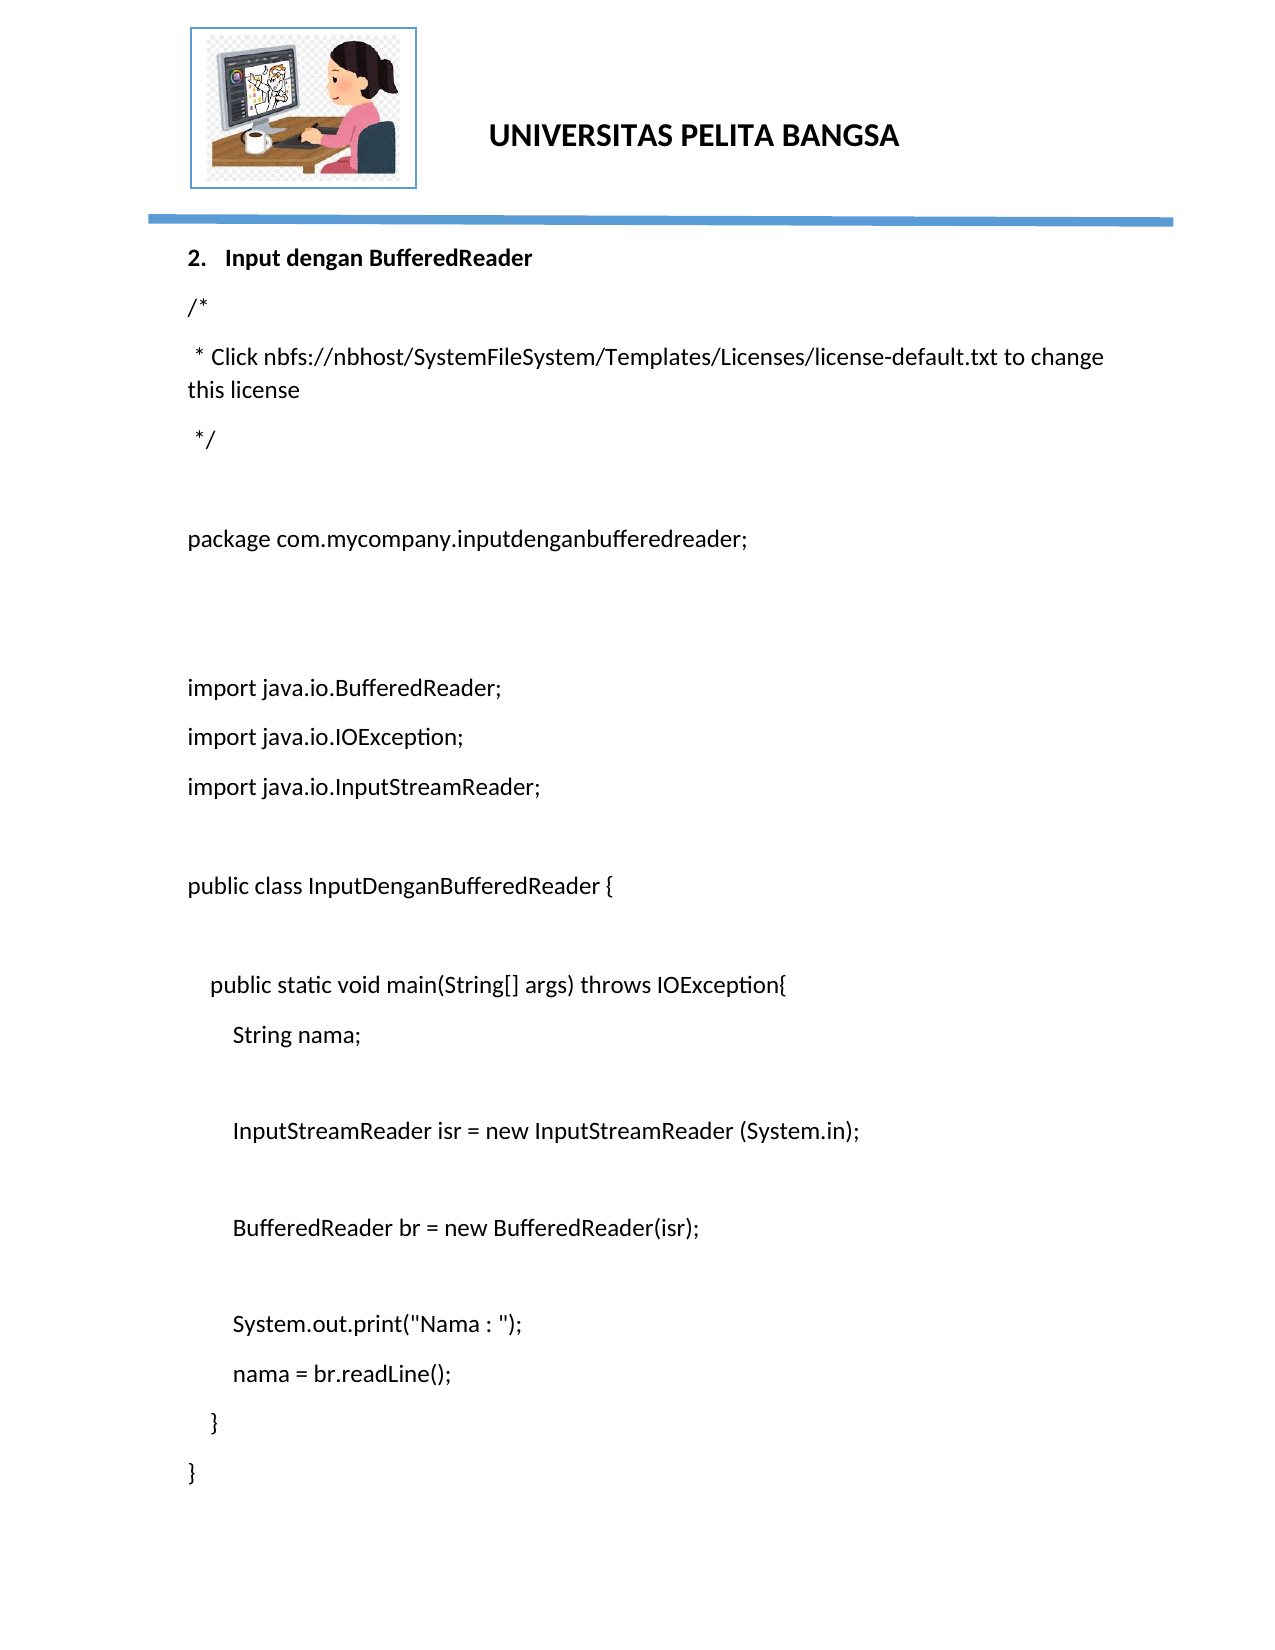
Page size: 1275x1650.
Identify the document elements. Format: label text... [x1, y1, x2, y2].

text */ [187, 424, 1125, 454]
picture [206, 35, 400, 181]
text import java.io.IOException; [187, 721, 1125, 752]
text import java.io.BufferedReader; [187, 672, 1125, 702]
text /* [187, 292, 1125, 322]
text package com.mycompany.inputdenganbufferedreader; [187, 523, 1125, 553]
text InputStreamReader isr = new InputStreamReader (System.in); [187, 1115, 1125, 1146]
text * Click nbfs://nbhost/SystemFileSystem/Templates/Licenses/license-default.txt to change this license [187, 341, 1125, 405]
text public class InputDenganBufferedReader { [187, 870, 1125, 901]
list Input dengan BufferedReader [187, 242, 1125, 273]
text System.out.print("Nama : "); [187, 1308, 1125, 1339]
text nama = br.readLine(); [187, 1358, 1125, 1388]
text } [187, 1457, 1125, 1487]
text BufferedReader br = new BufferedReader(isr); [187, 1212, 1125, 1242]
text import java.io.InputStreamReader; [187, 771, 1125, 801]
text public static void main(String[] args) throws IOException{ [187, 969, 1125, 1000]
text } [187, 1407, 1125, 1438]
text String nama; [187, 1019, 1125, 1049]
